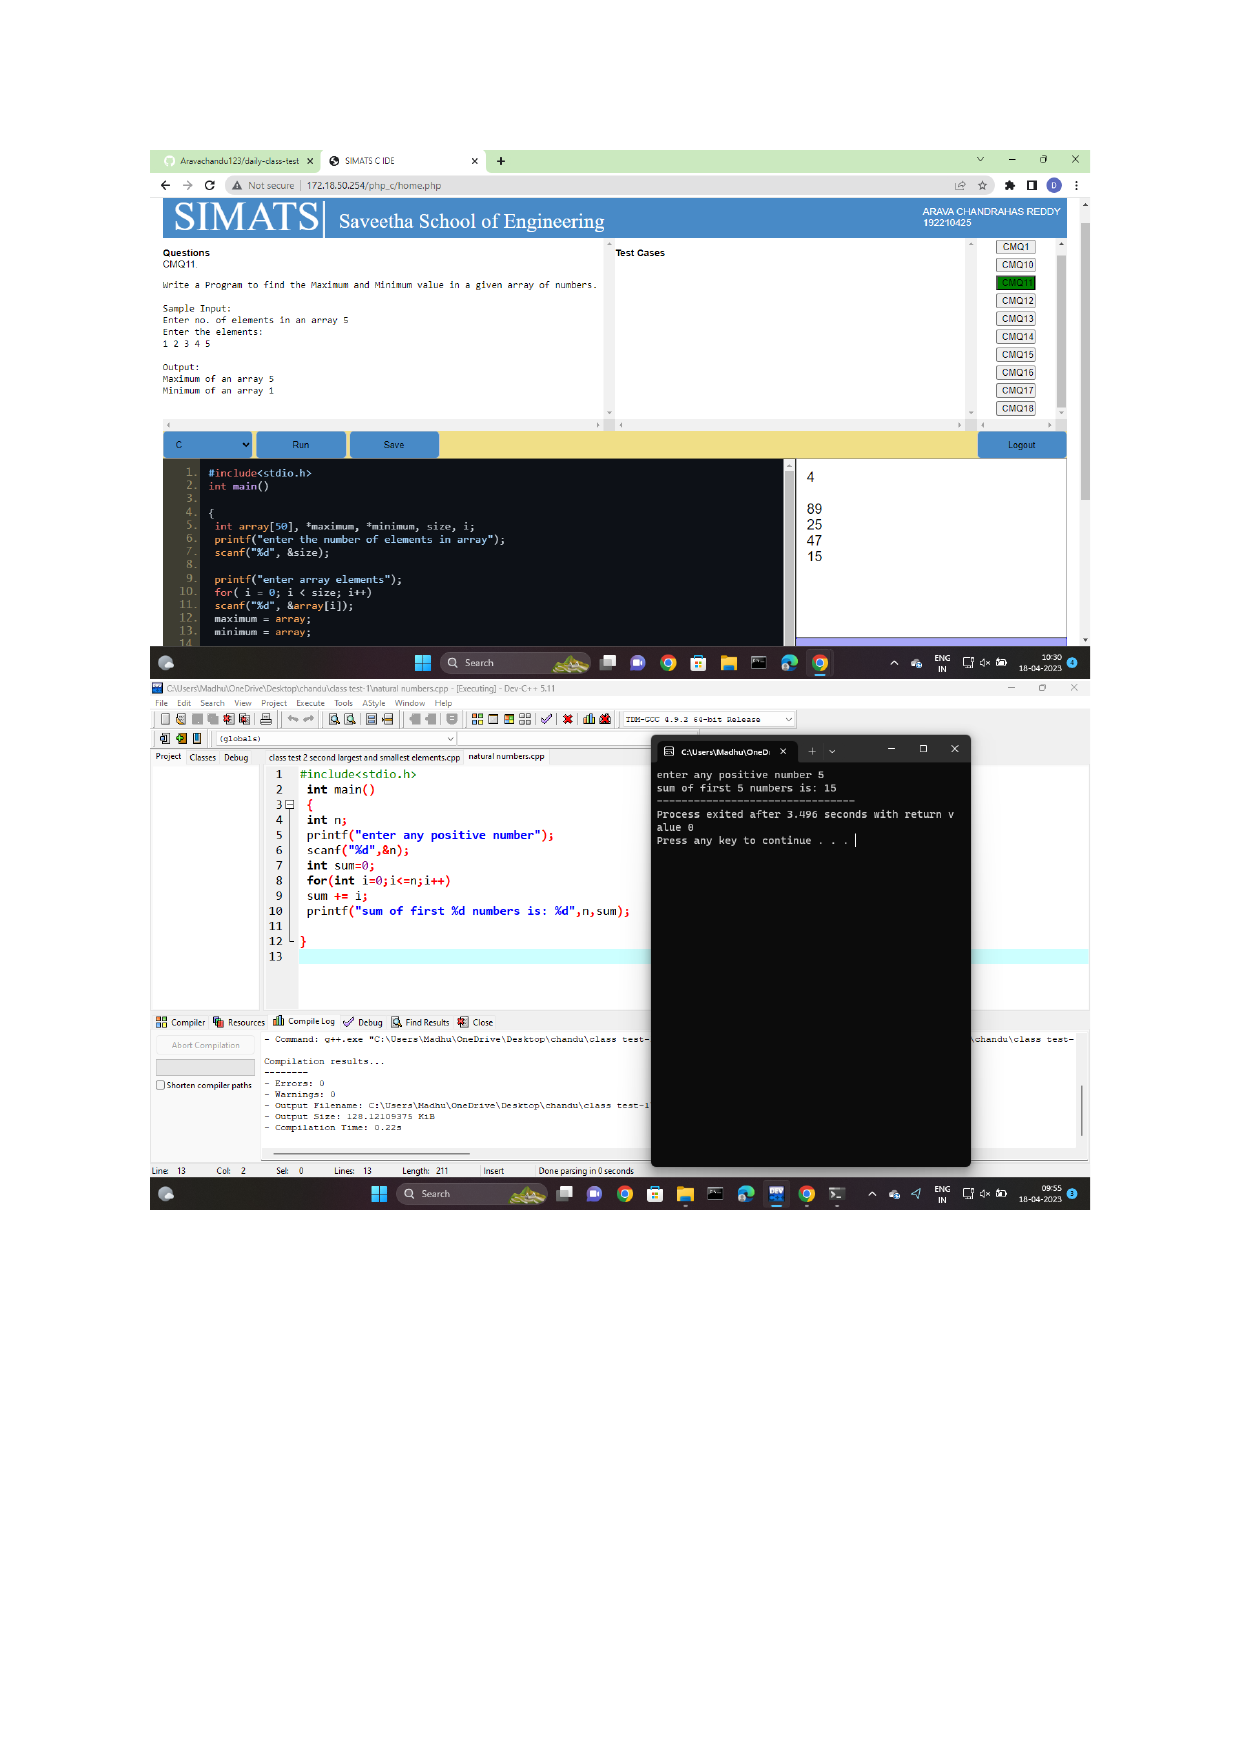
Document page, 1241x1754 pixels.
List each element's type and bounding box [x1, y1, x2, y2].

picture [150, 150, 1091, 679]
picture [150, 681, 1091, 1210]
